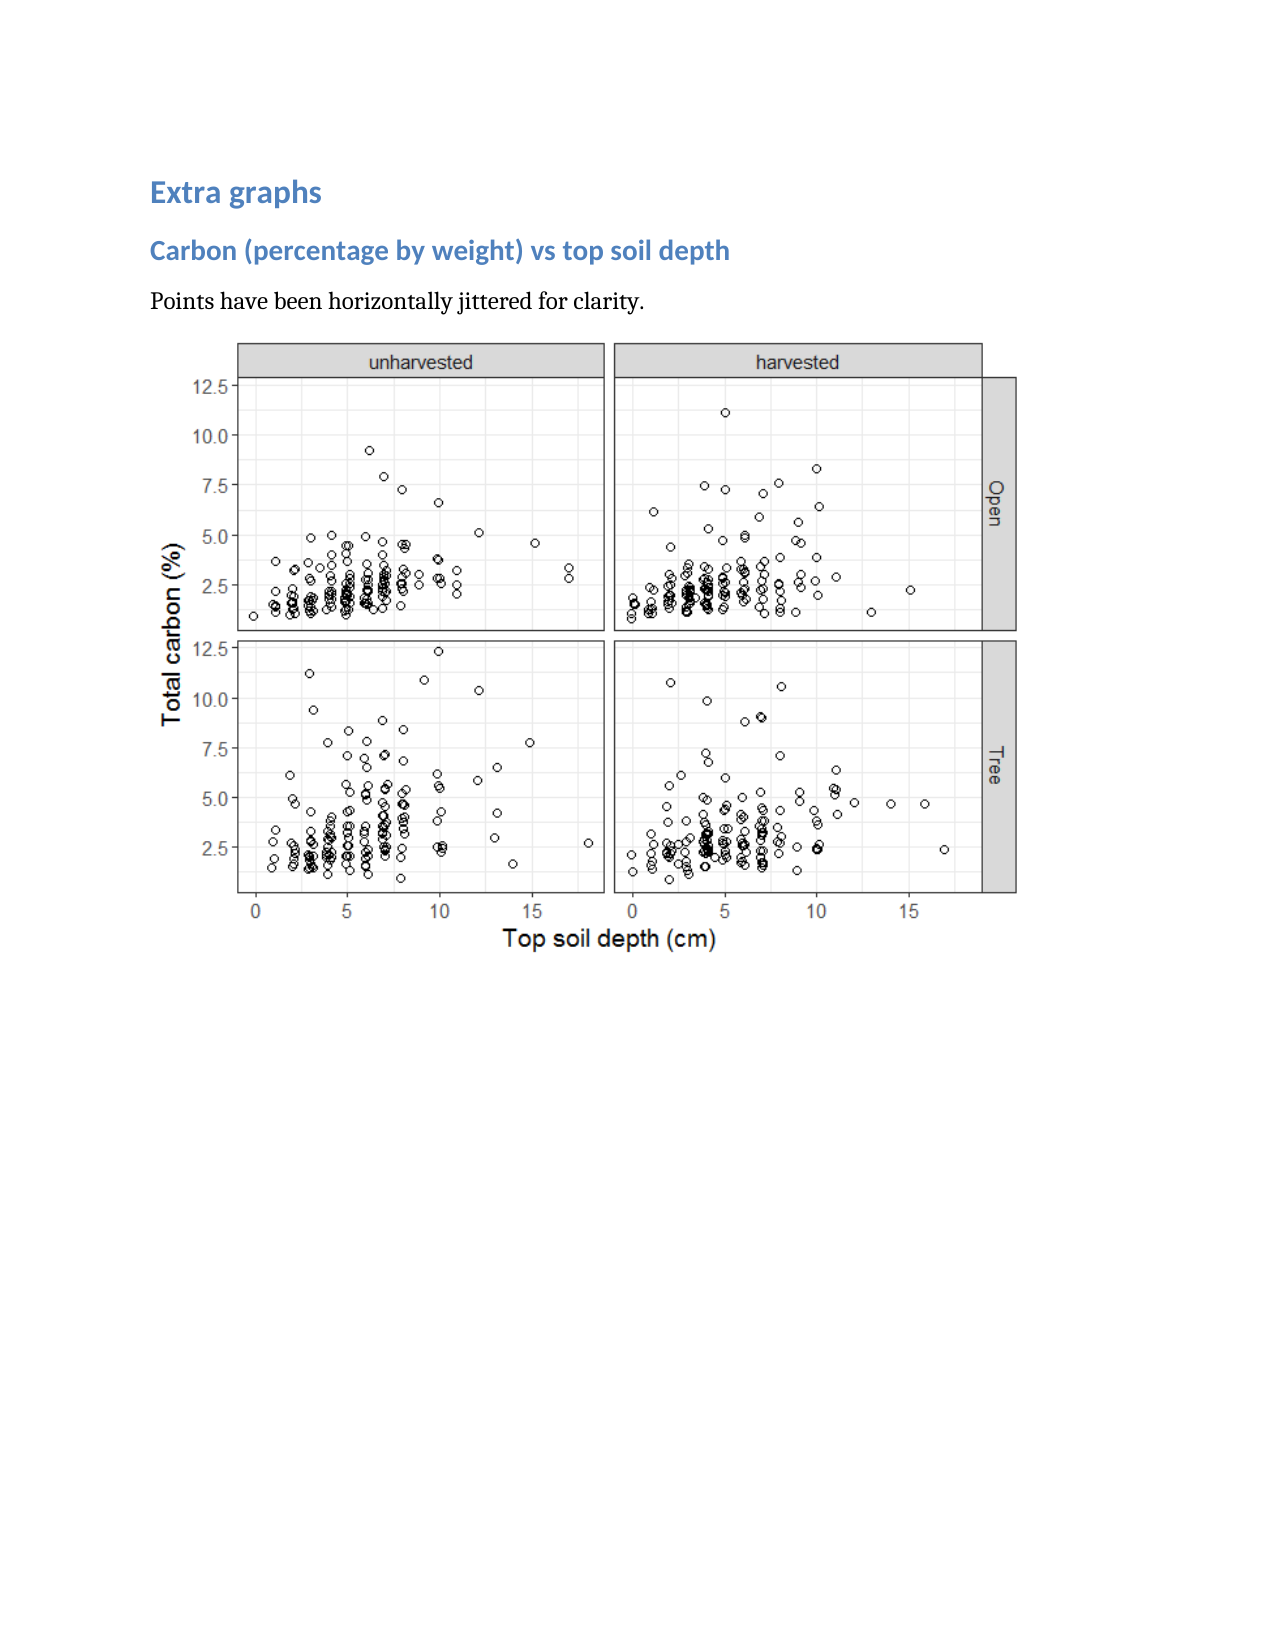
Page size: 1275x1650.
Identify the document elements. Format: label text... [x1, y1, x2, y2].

picture [150, 334, 1025, 960]
subtitle Extra graphs [150, 171, 1125, 212]
subtitle Carbon (percentage by weight) vs top soil depth [150, 232, 1125, 268]
text Points have been horizontally jittered for clarity. [150, 287, 1125, 316]
